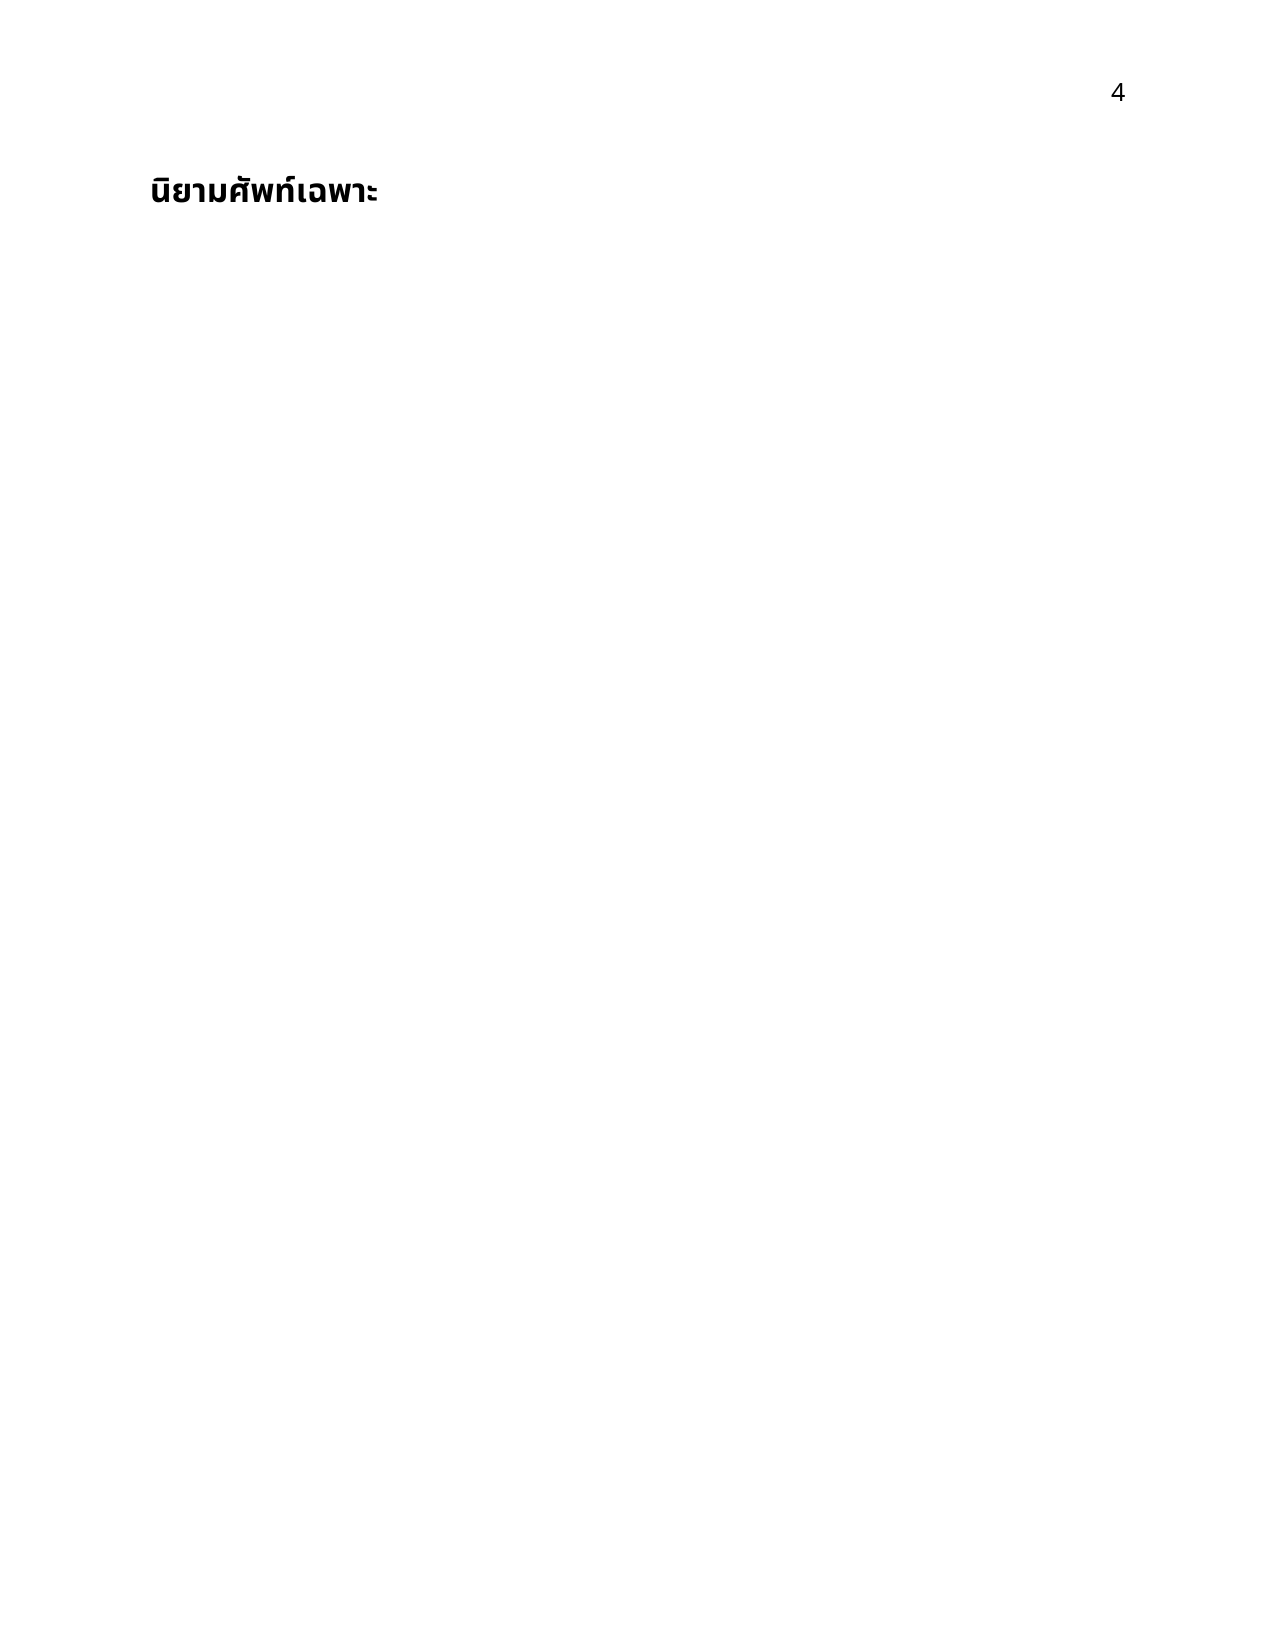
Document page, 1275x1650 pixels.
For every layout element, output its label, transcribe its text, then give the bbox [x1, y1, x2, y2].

subtitle นิยามศัพท์เฉพาะ [150, 167, 1125, 217]
